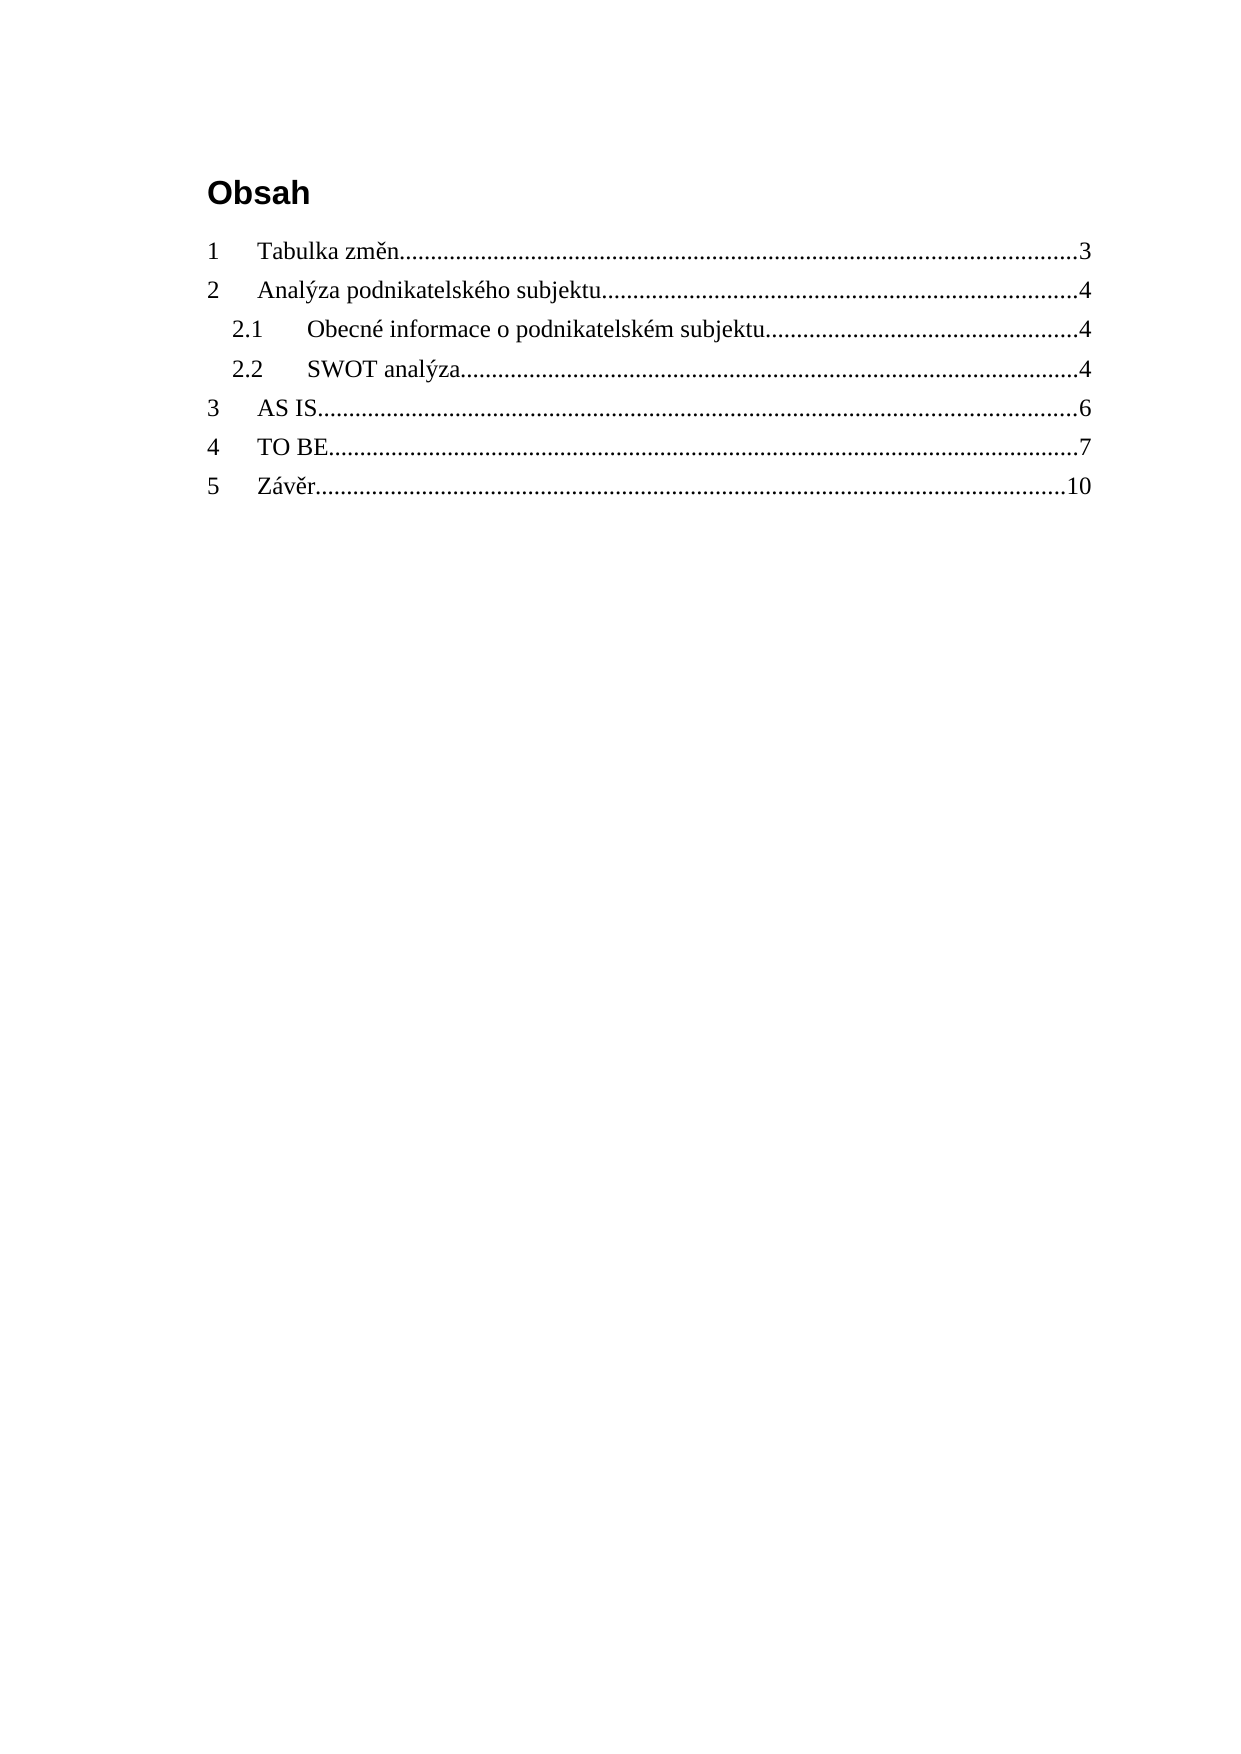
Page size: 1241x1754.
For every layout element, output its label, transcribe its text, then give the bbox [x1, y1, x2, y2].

text 2 Analýza podnikatelského subjektu 4 [207, 275, 1092, 304]
text 1 Tabulka změn 3 [207, 236, 1092, 265]
text 2.2 SWOT analýza 4 [232, 354, 1092, 382]
subtitle Obsah [207, 173, 1092, 211]
text 3 AS IS 6 [207, 393, 1092, 422]
text 4 TO BE 7 [207, 432, 1092, 461]
text 5 Závěr 10 [207, 471, 1092, 500]
text 2.1 Obecné informace o podnikatelském subjektu 4 [232, 314, 1092, 343]
